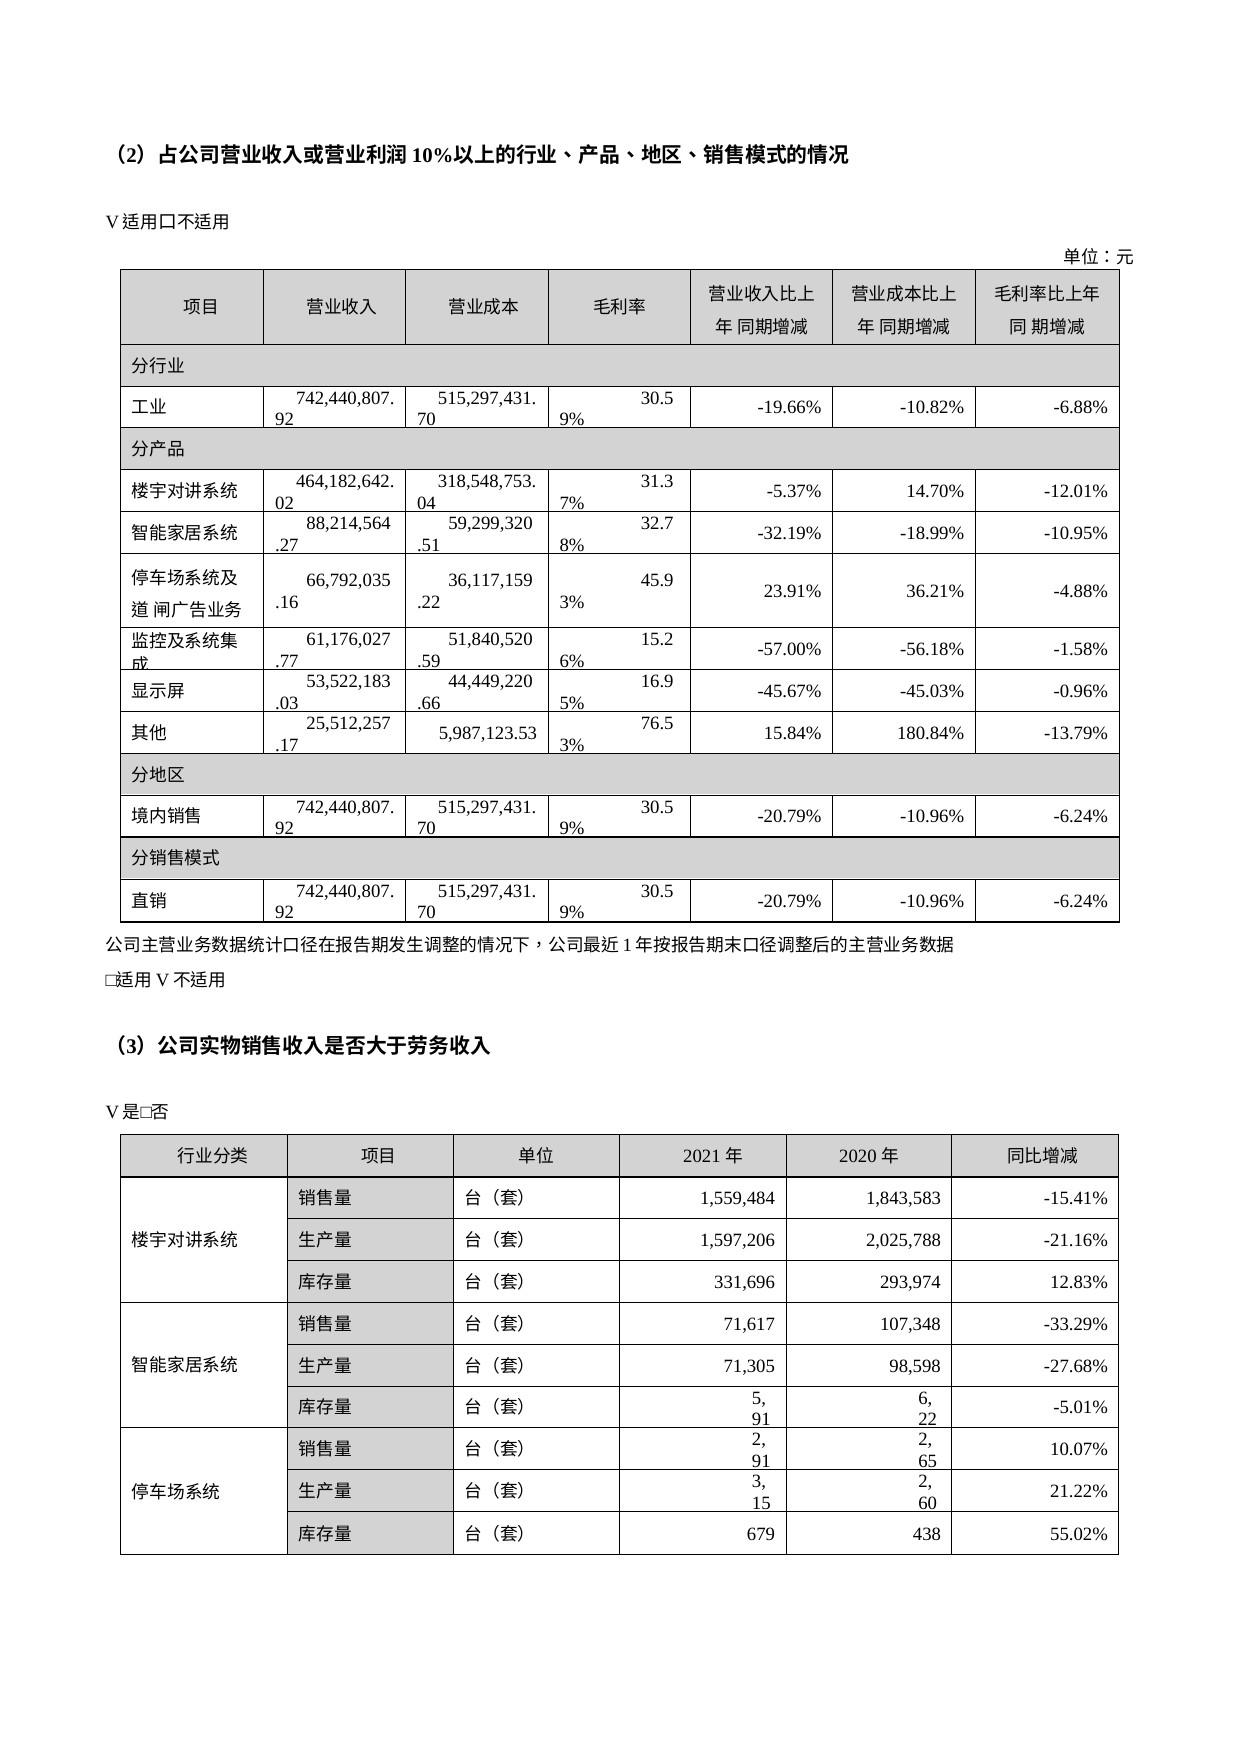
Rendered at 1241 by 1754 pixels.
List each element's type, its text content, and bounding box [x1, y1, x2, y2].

table_cell 台（套） [454, 1428, 619, 1469]
text 单位：元 [105, 244, 1134, 269]
table_cell 台（套） [454, 1178, 619, 1218]
table_cell -13.79% [976, 712, 1119, 753]
table_cell 30.59% [549, 387, 690, 427]
table_header 毛利率比上年同 期增减 [976, 270, 1119, 344]
table_header 营业收入 [264, 270, 405, 344]
text V适用口不适用 [105, 209, 1134, 234]
table_header 项目 [288, 1135, 453, 1176]
table_header 营业成本 [406, 270, 548, 344]
table_cell 515,297,431.70 [406, 880, 548, 921]
table_cell 销售量 [288, 1428, 453, 1469]
table_cell 1,559,484 [620, 1178, 786, 1218]
table_cell 2,025,788 [787, 1219, 951, 1260]
text □适用V不适用 [105, 967, 1134, 992]
table_cell 15.26% [549, 628, 690, 669]
table_cell -33.29% [952, 1303, 1118, 1344]
table_cell -57.00% [691, 628, 832, 669]
table_header 营业成本比上年 同期增减 [833, 270, 975, 344]
table_cell 71,305 [620, 1345, 786, 1386]
table_cell -27.68% [952, 1345, 1118, 1386]
table_cell 分行业 [121, 345, 1119, 386]
table_cell 45.93% [549, 554, 690, 627]
table_cell 44,449,220.66 [406, 670, 548, 711]
table_header 单位 [454, 1135, 619, 1176]
table_cell 15.84% [691, 712, 832, 753]
table_cell 66,792,035.16 [264, 554, 405, 627]
table_cell -10.95% [976, 512, 1119, 553]
table_cell 生产量 [288, 1470, 453, 1511]
table_cell 销售量 [288, 1178, 453, 1218]
table_cell -20.79% [691, 880, 832, 921]
table_cell -19.66% [691, 387, 832, 427]
table_cell -32.19% [691, 512, 832, 553]
table_cell 2,918 [620, 1428, 786, 1469]
table_cell -12.01% [976, 470, 1119, 511]
table_cell 台（套） [454, 1345, 619, 1386]
table_cell 工业 [121, 387, 263, 427]
table_cell 库存量 [288, 1261, 453, 1302]
table_cell 台（套） [454, 1470, 619, 1511]
table_cell -10.82% [833, 387, 975, 427]
table_cell 59,299,320.51 [406, 512, 548, 553]
table_cell 679 [620, 1512, 786, 1554]
table_cell 10.07% [952, 1428, 1118, 1469]
table_cell -5.37% [691, 470, 832, 511]
table_cell 76.53% [549, 712, 690, 753]
table_cell -45.67% [691, 670, 832, 711]
table_cell -15.41% [952, 1178, 1118, 1218]
table_cell 515,297,431.70 [406, 387, 548, 427]
table_cell 98,598 [787, 1345, 951, 1386]
table_cell 台（套） [454, 1303, 619, 1344]
table_cell -56.18% [833, 628, 975, 669]
text 公司主营业务数据统计口径在报告期发生调整的情况下，公司最近1年按报告期末口径调整后的主营业务数据 [105, 933, 1134, 957]
table_cell 境内销售 [121, 796, 263, 836]
table_cell 21.22% [952, 1470, 1118, 1511]
table_header 2021 年 [620, 1135, 786, 1176]
subtitle （2）占公司营业收入或营业利润10%以上的行业、产品、地区、销售模式的情况 [105, 141, 1134, 169]
table_cell 台（套） [454, 1387, 619, 1427]
table_cell 1,597,206 [620, 1219, 786, 1260]
table_cell 6,226 [787, 1387, 951, 1427]
table_cell 293,974 [787, 1261, 951, 1302]
table_header 2020 年 [787, 1135, 951, 1176]
table_cell 分销售模式 [121, 838, 1119, 878]
table_cell -10.96% [833, 880, 975, 921]
table_cell -21.16% [952, 1219, 1118, 1260]
table_cell 36,117,159.22 [406, 554, 548, 627]
table_header 营业收入比上年 同期增减 [691, 270, 832, 344]
table_cell 5,914 [620, 1387, 786, 1427]
table_cell 分产品 [121, 428, 1119, 469]
text V是□否 [105, 1099, 1134, 1123]
table_cell 库存量 [288, 1512, 453, 1554]
table_cell 742,440,807.92 [264, 387, 405, 427]
table_cell 楼宇对讲系统 [121, 470, 263, 511]
table_cell 监控及系统集成 [121, 628, 263, 669]
table_cell 61,176,027.77 [264, 628, 405, 669]
table_cell 智能家居系统 [121, 1303, 287, 1427]
table_cell 12.83% [952, 1261, 1118, 1302]
table_cell 1,843,583 [787, 1178, 951, 1218]
table_cell -18.99% [833, 512, 975, 553]
table_cell 55.02% [952, 1512, 1118, 1554]
table_cell 742,440,807.92 [264, 880, 405, 921]
table_cell 742,440,807.92 [264, 796, 405, 836]
table_cell 生产量 [288, 1219, 453, 1260]
table_cell 31.37% [549, 470, 690, 511]
table_cell 台（套） [454, 1219, 619, 1260]
table_cell -4.88% [976, 554, 1119, 627]
table_cell 51,840,520.59 [406, 628, 548, 669]
table_cell 23.91% [691, 554, 832, 627]
table_cell 智能家居系统 [121, 512, 263, 553]
table_cell 53,522,183.03 [264, 670, 405, 711]
table_cell 71,617 [620, 1303, 786, 1344]
table_header 毛利率 [549, 270, 690, 344]
table_cell 464,182,642.02 [264, 470, 405, 511]
table_cell 2,651 [787, 1428, 951, 1469]
table_cell 515,297,431.70 [406, 796, 548, 836]
table_cell 分地区 [121, 754, 1119, 794]
table_cell -5.01% [952, 1387, 1118, 1427]
table_header 行业分类 [121, 1135, 287, 1176]
table_cell -6.24% [976, 796, 1119, 836]
table_cell -6.24% [976, 880, 1119, 921]
table_cell 停车场系统及道 闸广告业务 [121, 554, 263, 627]
table_cell 台（套） [454, 1512, 619, 1554]
table_cell 25,512,257.17 [264, 712, 405, 753]
table_cell 36.21% [833, 554, 975, 627]
table_cell 14.70% [833, 470, 975, 511]
table_cell 销售量 [288, 1303, 453, 1344]
table_cell -1.58% [976, 628, 1119, 669]
table_cell -10.96% [833, 796, 975, 836]
table_cell 32.78% [549, 512, 690, 553]
table_header 项目 [121, 270, 263, 344]
table_cell 5,987,123.53 [406, 712, 548, 753]
table_cell 其他 [121, 712, 263, 753]
table_cell 180.84% [833, 712, 975, 753]
table_cell 直销 [121, 880, 263, 921]
table_cell -0.96% [976, 670, 1119, 711]
table_cell 107,348 [787, 1303, 951, 1344]
table_cell 显示屏 [121, 670, 263, 711]
table_cell 30.59% [549, 880, 690, 921]
table_cell -45.03% [833, 670, 975, 711]
subtitle （3）公司实物销售收入是否大于劳务收入 [105, 1031, 1134, 1060]
table_cell 楼宇对讲系统 [121, 1178, 287, 1302]
table_cell 16.95% [549, 670, 690, 711]
table_cell 生产量 [288, 1345, 453, 1386]
table_cell -20.79% [691, 796, 832, 836]
table_header 同比增减 [952, 1135, 1118, 1176]
table_cell -6.88% [976, 387, 1119, 427]
table_cell 318,548,753.04 [406, 470, 548, 511]
table_cell 438 [787, 1512, 951, 1554]
table_cell 停车场系统 [121, 1428, 287, 1554]
table_cell 台（套） [454, 1261, 619, 1302]
table_cell 3,159 [620, 1470, 786, 1511]
table_cell 2,606 [787, 1470, 951, 1511]
table_cell 库存量 [288, 1387, 453, 1427]
table_cell 88,214,564.27 [264, 512, 405, 553]
table_cell 331,696 [620, 1261, 786, 1302]
table_cell 30.59% [549, 796, 690, 836]
